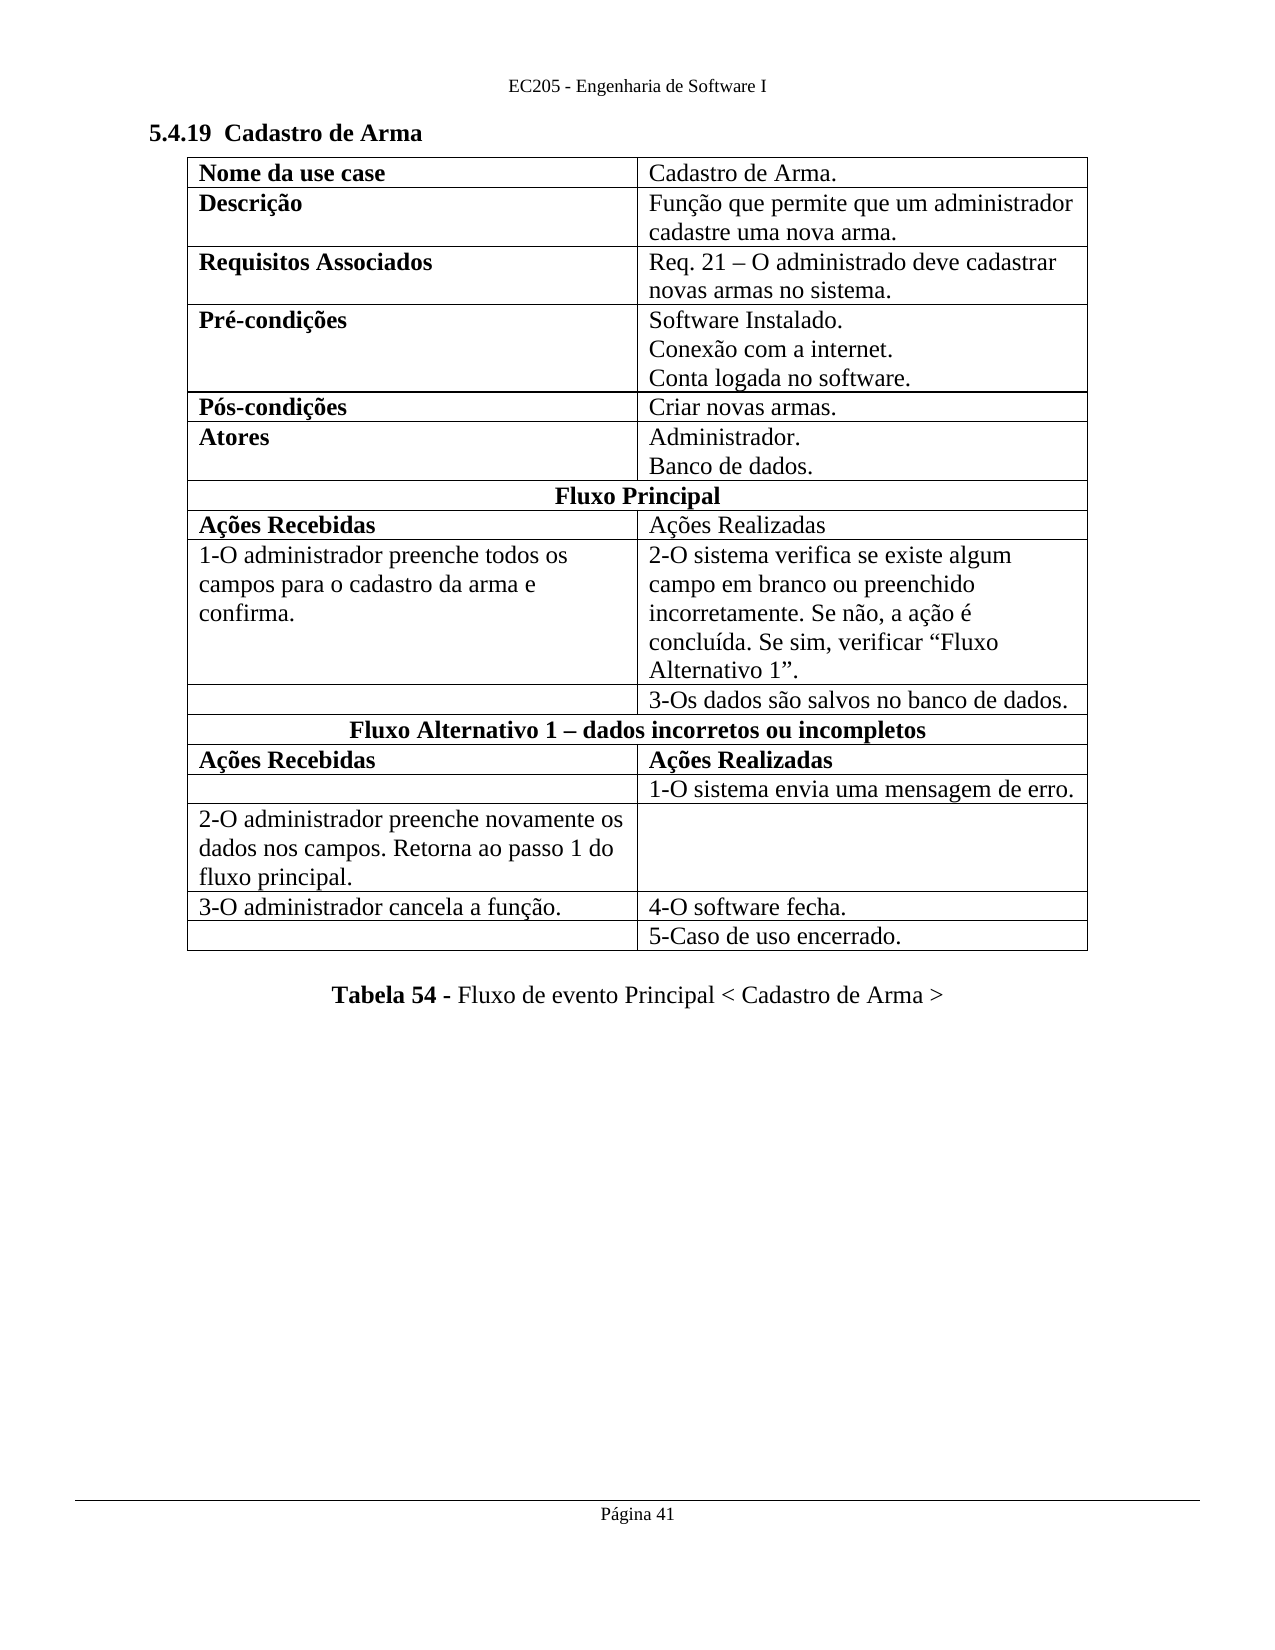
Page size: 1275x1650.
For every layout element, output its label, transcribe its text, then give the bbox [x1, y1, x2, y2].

table_cell Req. 21 – O administrado deve cadastrar novas armas no sistema. [638, 247, 1087, 304]
table_cell 3-O administrador cancela a função. [188, 892, 637, 920]
table_cell Ações Realizadas [638, 745, 1087, 773]
table_cell Ações Recebidas [188, 745, 637, 773]
table_cell [188, 921, 637, 950]
table_cell Criar novas armas. [638, 393, 1087, 421]
table_cell Ações Recebidas [188, 511, 637, 539]
table_cell 1-O sistema envia uma mensagem de erro. [638, 775, 1087, 803]
table_cell Software Instalado. Conexão com a internet. Conta logada no software. [638, 305, 1087, 391]
table_cell Pré-condições [188, 305, 637, 391]
table_cell 4-O software fecha. [638, 892, 1087, 920]
table_cell [638, 804, 1087, 891]
table_cell Descrição [188, 188, 637, 246]
table_cell Requisitos Associados [188, 247, 637, 304]
table_cell Atores [188, 422, 637, 480]
table_cell 5-Caso de uso encerrado. [638, 921, 1087, 950]
table_header Cadastro de Arma. [638, 158, 1087, 187]
table_cell [188, 685, 637, 714]
table_cell 2-O administrador preenche novamente os dados nos campos. Retorna ao passo 1 do fluxo principal. [188, 804, 637, 891]
table_cell Administrador. Banco de dados. [638, 422, 1087, 480]
text Tabela 54 - Fluxo de evento Principal < Cadastro de Arma > [75, 980, 1200, 1009]
list Cadastro de Arma [149, 118, 1200, 147]
table_header Nome da use case [188, 158, 637, 187]
table_cell Fluxo Alternativo 1 – dados incorretos ou incompletos [188, 715, 1087, 744]
table_cell Ações Realizadas [638, 511, 1087, 539]
table_cell 2-O sistema verifica se existe algum campo em branco ou preenchido incorretamente. Se não, a ação é concluída. Se sim, verificar “Fluxo Alternativo 1”. [638, 540, 1087, 684]
table_cell 1-O administrador preenche todos os campos para o cadastro da arma e confirma. [188, 540, 637, 684]
table_cell Função que permite que um administrador cadastre uma nova arma. [638, 188, 1087, 246]
table_cell [188, 775, 637, 803]
table_cell Fluxo Principal [188, 481, 1087, 509]
table_cell Pós-condições [188, 393, 637, 421]
table_cell 3-Os dados são salvos no banco de dados. [638, 685, 1087, 714]
